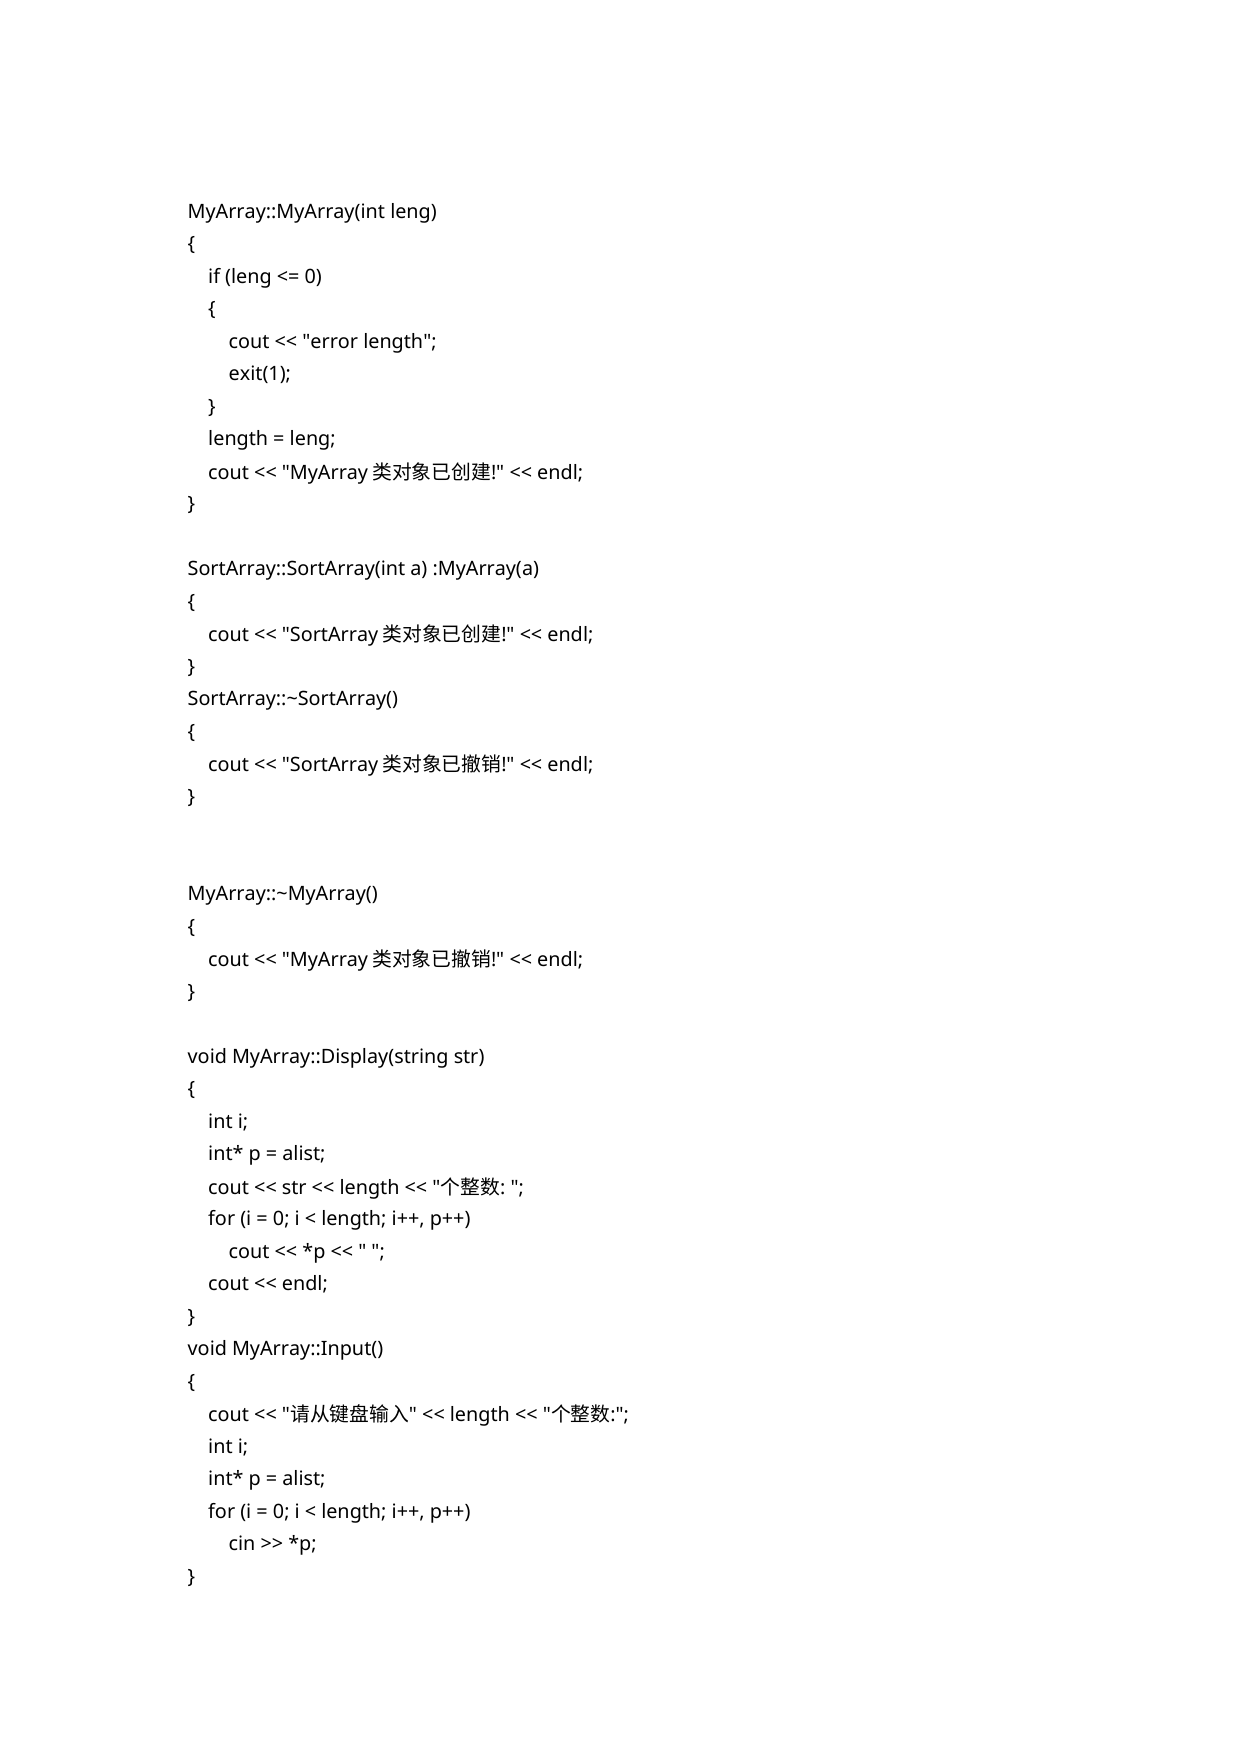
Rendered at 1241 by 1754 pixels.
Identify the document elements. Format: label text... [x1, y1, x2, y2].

text } [187, 1559, 1053, 1592]
text { [187, 584, 1053, 617]
text exit(1); [187, 357, 1053, 389]
text } [187, 779, 1053, 812]
text cin >> *p; [187, 1527, 1053, 1559]
text } [187, 1299, 1053, 1332]
text { [187, 1072, 1053, 1104]
text void MyArray::Input() [187, 1332, 1053, 1364]
text void MyArray::Display(string str) [187, 1039, 1053, 1072]
text for (i = 0; i < length; i++, p++) [187, 1494, 1053, 1527]
text { [187, 1364, 1053, 1397]
text } [187, 649, 1053, 682]
text for (i = 0; i < length; i++, p++) [187, 1202, 1053, 1234]
text } [187, 389, 1053, 422]
text SortArray::SortArray(int a) :MyArray(a) [187, 552, 1053, 584]
text SortArray::~SortArray() [187, 682, 1053, 714]
text int i; [187, 1104, 1053, 1137]
text int* p = alist; [187, 1137, 1053, 1169]
text if (leng <= 0) [187, 259, 1053, 292]
text cout << "SortArray类对象已创建!" << endl; [187, 617, 1053, 649]
text cout << *p << " "; [187, 1234, 1053, 1267]
text int i; [187, 1429, 1053, 1462]
text MyArray::~MyArray() [187, 877, 1053, 909]
text { [187, 292, 1053, 324]
text cout << str << length << "个整数: "; [187, 1169, 1053, 1202]
text { [187, 714, 1053, 747]
text cout << "error length"; [187, 324, 1053, 357]
text } [187, 487, 1053, 519]
text } [187, 974, 1053, 1007]
text cout << "MyArray类对象已创建!" << endl; [187, 454, 1053, 487]
text MyArray::MyArray(int leng) [187, 194, 1053, 227]
text cout << endl; [187, 1267, 1053, 1299]
text cout << "请从键盘输入" << length << "个整数:"; [187, 1397, 1053, 1429]
text { [187, 909, 1053, 942]
text length = leng; [187, 422, 1053, 454]
text cout << "SortArray类对象已撤销!" << endl; [187, 747, 1053, 779]
text { [187, 227, 1053, 259]
text int* p = alist; [187, 1462, 1053, 1494]
text cout << "MyArray类对象已撤销!" << endl; [187, 942, 1053, 974]
